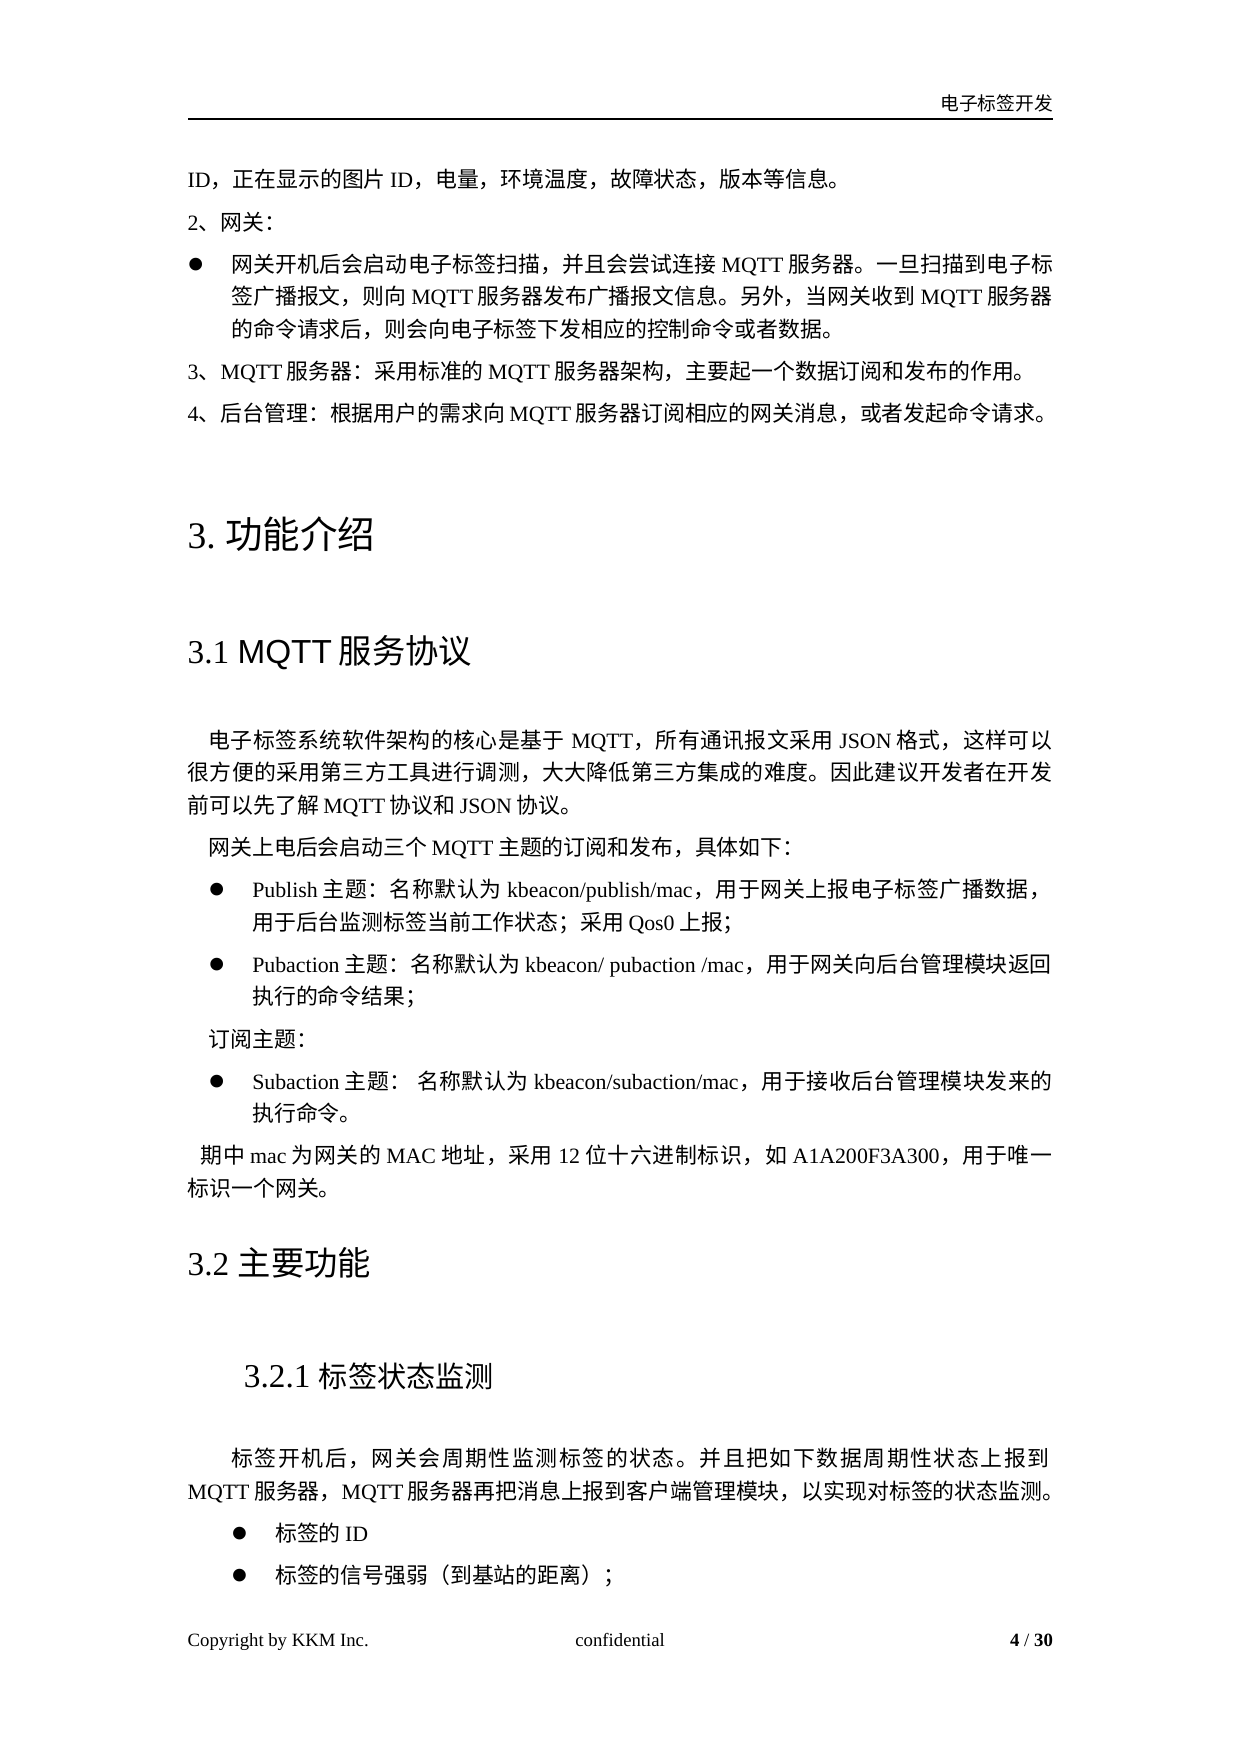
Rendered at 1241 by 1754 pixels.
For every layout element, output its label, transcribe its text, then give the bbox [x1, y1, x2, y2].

list Publish主题：名称默认为kbeacon/publish/mac，用于网关上报电子标签广播数据，用于后台监测标签当前工作状态；采用Qos0上报； [208, 872, 1053, 937]
text 订阅主题： [208, 1021, 1053, 1054]
subtitle 标签状态监测 [244, 1342, 1053, 1407]
text 电子标签系统软件架构的核心是基于MQTT，所有通讯报文采用JSON格式，这样可以很方便的采用第三方工具进行调测，大大降低第三方集成的难度。因此建议开发者在开发前可以先了解MQTT协议和JSON协议。 [187, 722, 1053, 820]
list 网关开机后会启动电子标签扫描，并且会尝试连接MQTT服务器。一旦扫描到电子标签广播报文，则向MQTT服务器发布广播报文信息。另外，当网关收到MQTT服务器的命令请求后，则会向电子标签下发相应的控制命令或者数据。 [187, 246, 1053, 344]
text 3、MQTT服务器：采用标准的MQTT服务器架构，主要起一个数据订阅和发布的作用。 [187, 353, 1053, 386]
list 标签的ID [231, 1515, 1053, 1548]
text 网关上电后会启动三个MQTT主题的订阅和发布，具体如下： [187, 829, 1053, 862]
text 期中mac为网关的MAC地址，采用12位十六进制标识，如A1A200F3A300，用于唯一标识一个网关。 [187, 1138, 1053, 1203]
subtitle MQTT服务协议 [187, 617, 1053, 682]
list Subaction主题： 名称默认为kbeacon/subaction/mac，用于接收后台管理模块发来的执行命令。 [208, 1063, 1053, 1128]
text 4、后台管理：根据用户的需求向MQTT服务器订阅相应的网关消息，或者发起命令请求。 [187, 396, 1053, 428]
text 1、电子标签：标签开机后，会周期性向网关发送标签状态信息，该消息包括：电子标签ID，正在显示的图片ID，电量，环境温度，故障状态，版本等信息。 [187, 162, 1053, 194]
text 标签开机后，网关会周期性监测标签的状态。并且把如下数据周期性状态上报到MQTT服务器，MQTT服务器再把消息上报到客户端管理模块，以实现对标签的状态监测。 [187, 1441, 1053, 1506]
subtitle 主要功能 [187, 1228, 1053, 1293]
subtitle 功能介绍 [187, 499, 1053, 564]
list 标签的信号强弱（到基站的距离）； [231, 1558, 1053, 1590]
list Pubaction主题：名称默认为kbeacon/ pubaction /mac，用于网关向后台管理模块返回执行的命令结果； [208, 946, 1053, 1011]
text 2、网关： [187, 204, 1053, 237]
